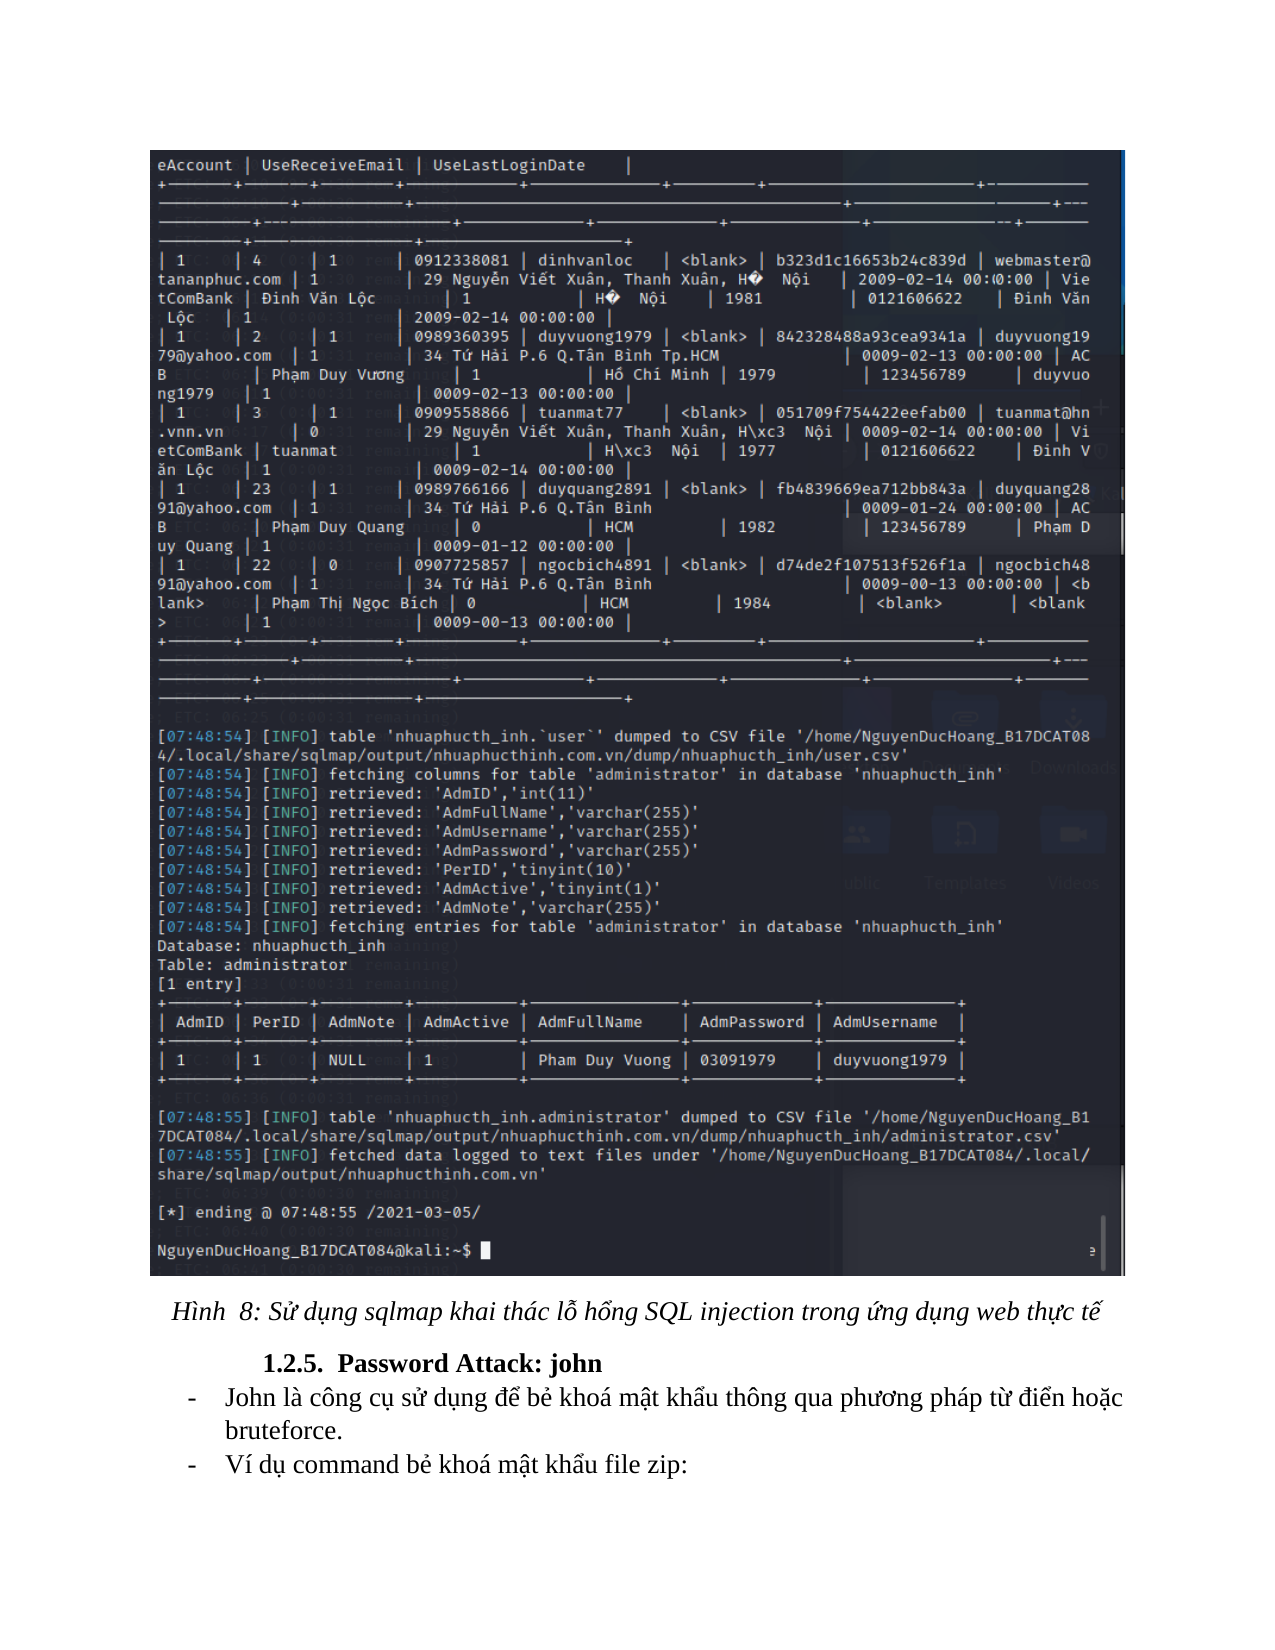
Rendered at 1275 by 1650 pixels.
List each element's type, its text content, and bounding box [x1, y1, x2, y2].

list Ví dụ command bẻ khoá mật khẩu file zip: [187, 1448, 1125, 1479]
list John là công cụ sử dụng để bẻ khoá mật khẩu thông qua phương pháp từ điển hoặc bruteforce. [187, 1381, 1125, 1445]
subtitle Password Attack: john [262, 1347, 1125, 1378]
picture [150, 150, 1125, 1276]
